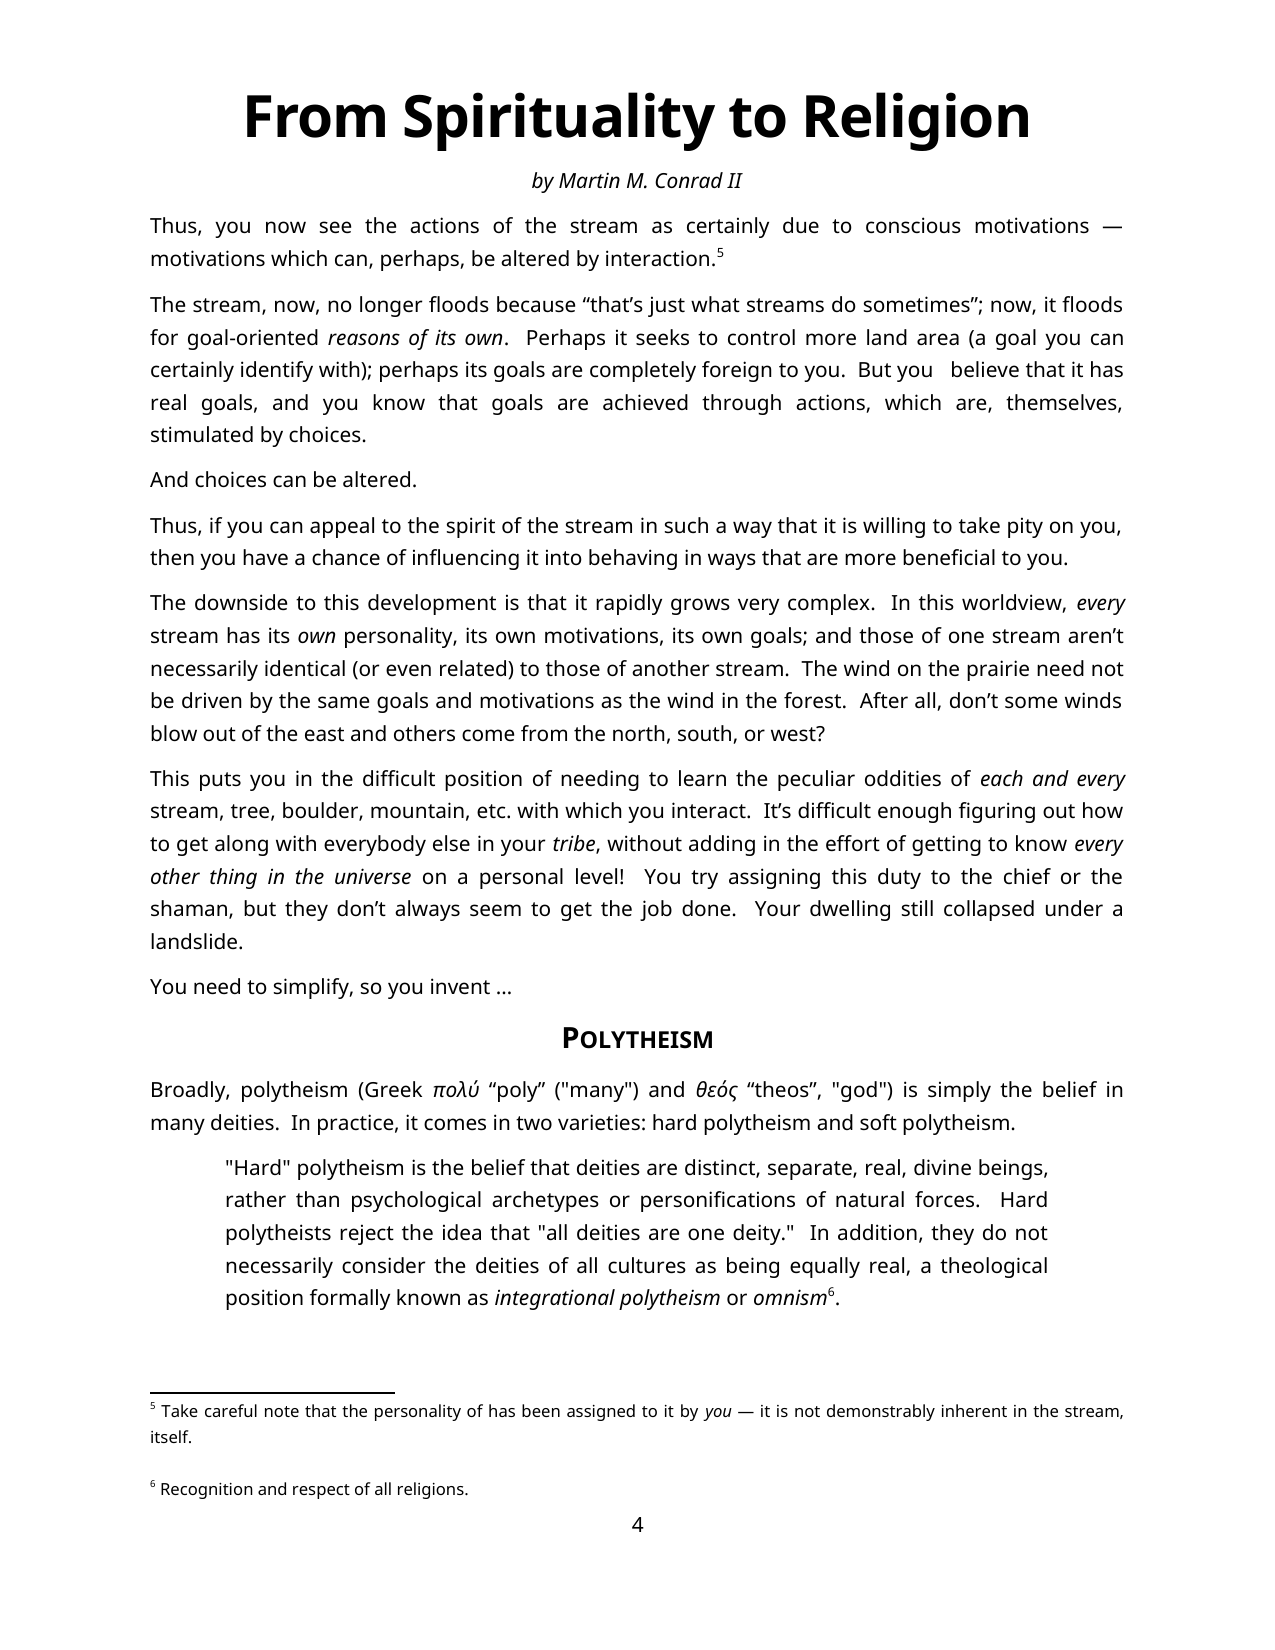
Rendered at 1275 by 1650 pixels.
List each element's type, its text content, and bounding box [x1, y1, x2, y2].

subtitle Polytheism [150, 1017, 1125, 1057]
text "Hard" polytheism is the belief that deities are distinct, separate, real, divine beings, rather than psychological archetypes or personifications of natural forces. Hard polytheists reject the idea that "all deities are one deity." In addition, they do not necessarily consider the deities of all cultures as being equally real, a theological position formally known as integrational polytheism or omnism. [225, 1153, 1050, 1312]
text This puts you in the difficult position of needing to learn the peculiar oddities of each and every stream, tree, boulder, mountain, etc. with which you interact. It’s difficult enough figuring out how to get along with everybody else in your tribe, without adding in the effort of getting to know every other thing in the universe on a personal level! You try assigning this duty to the chief or the shaman, but they don’t always seem to get the job done. Your dwelling still collapsed under a landslide. [150, 764, 1125, 955]
text Thus, if you can appeal to the spirit of the stream in such a way that it is willing to take pity on you, then you have a chance of influencing it into behaving in ways that are more beneficial to you. [150, 511, 1125, 572]
text And choices can be altered. [150, 466, 1125, 494]
text You need to simplify, so you invent … [150, 972, 1125, 1001]
text The downside to this development is that it rapidly grows very complex. In this worldview, every stream has its own personality, its own motivations, its own goals; and those of one stream aren’t necessarily identical (or even related) to those of another stream. The wind on the prairie need not be driven by the same goals and motivations as the wind in the forest. After all, don’t some winds blow out of the east and others come from the north, south, or west? [150, 588, 1125, 747]
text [150, 211, 1125, 273]
text Broadly, polytheism (Greek πολύ “poly” ("many") and θεός “theos”, "god") is simply the belief in many deities. In practice, it comes in two varieties: hard polytheism and soft polytheism. [150, 1075, 1125, 1136]
text The stream, now, no longer floods because “that’s just what streams do sometimes”; now, it floods for goal-oriented reasons of its own. Perhaps it seeks to control more land area (a goal you can certainly identify with); perhaps its goals are completely foreign to you. But you believe that it has real goals, and you know that goals are achieved through actions, which are, themselves, stimulated by choices. [150, 290, 1125, 449]
